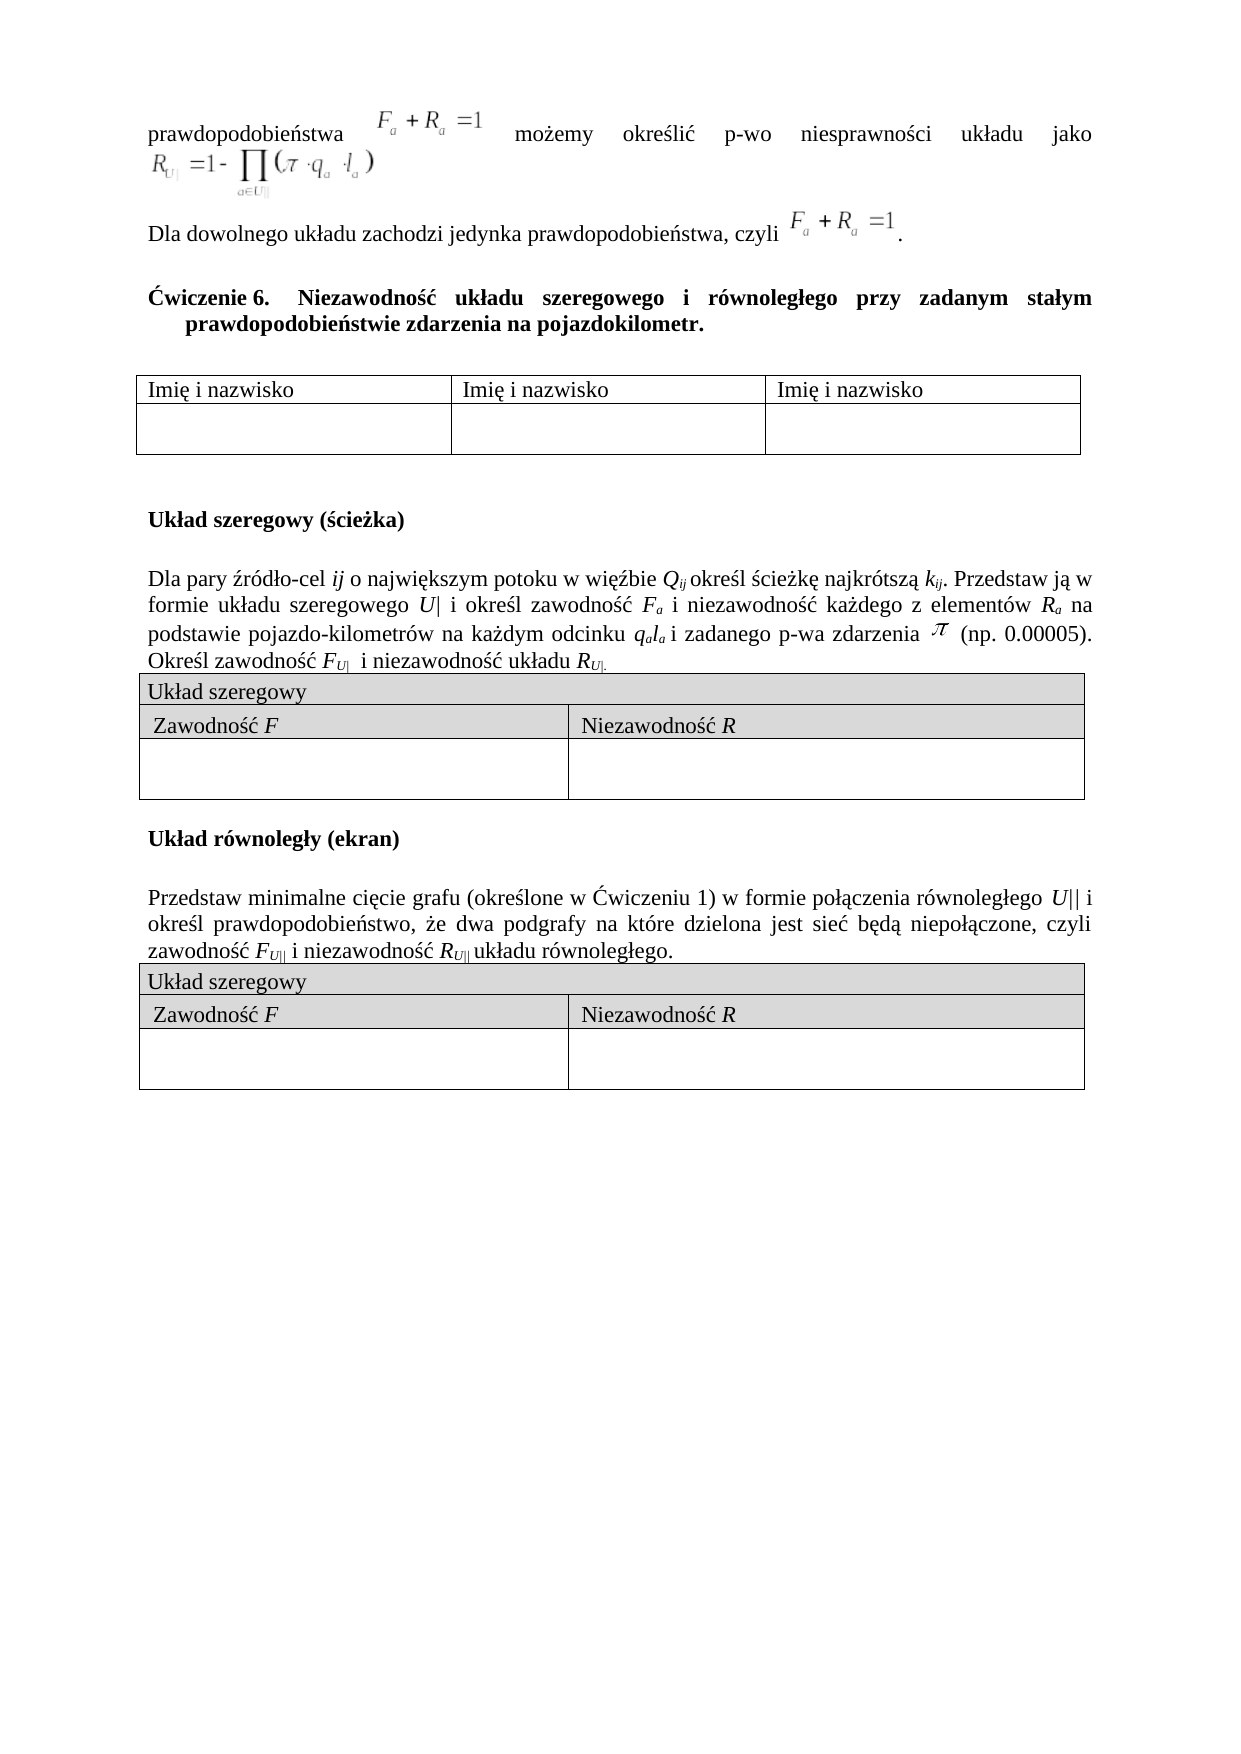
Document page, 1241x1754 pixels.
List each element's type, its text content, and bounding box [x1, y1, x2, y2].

table_cell Niezawodność R [569, 995, 1084, 1028]
table_cell Zawodność F [140, 705, 568, 738]
table_cell Zawodność F [140, 995, 568, 1028]
table_header Imię i nazwisko [137, 376, 451, 403]
subtitle Układ równoległy (ekran) [148, 825, 1093, 851]
table_header Imię i nazwisko [766, 376, 1080, 403]
subtitle Niezawodność układu szeregowego i równoległego przy zadanym stałym prawdopodobieństwie zdarzenia na pojazdokilometr. [148, 284, 1093, 336]
table_cell [140, 739, 568, 799]
table_cell [140, 1029, 568, 1089]
text Dla dowolnego układu zachodzi jedynka prawdopodobieństwa, czyli . [148, 204, 1093, 246]
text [148, 103, 1093, 204]
table_cell [569, 1029, 1084, 1089]
text Dla pary źródło-cel ij o największym potoku w więźbie Qij określ ścieżkę najkrótszą kij. Przedstaw ją w formie układu szeregowego U| i określ zawodność Fa i niezawodność każdego z elementów Ra na podstawie pojazdo-kilometrów na każdym odcinku qala i zadanego p-wa zdarzenia (np. 0.00005). Określ zawodność FU| i niezawodność układu RU|. [148, 565, 1093, 673]
text Przedstaw minimalne cięcie grafu (określone w Ćwiczeniu 1) w formie połączenia równoległego U|| i określ prawdopodobieństwo, że dwa podgrafy na które dzielona jest sieć będą niepołączone, czyli zawodność FU|| i niezawodność RU|| układu równoległego. [148, 884, 1093, 963]
table_header Układ szeregowy [140, 674, 1084, 704]
table_cell [137, 404, 451, 454]
table_header Układ szeregowy [140, 964, 1084, 994]
table_cell Niezawodność R [569, 705, 1084, 738]
table_cell [569, 739, 1084, 799]
subtitle Układ szeregowy (ścieżka) [148, 506, 1093, 532]
table_cell [452, 404, 765, 454]
table_cell [766, 404, 1080, 454]
table_header Imię i nazwisko [452, 376, 765, 403]
